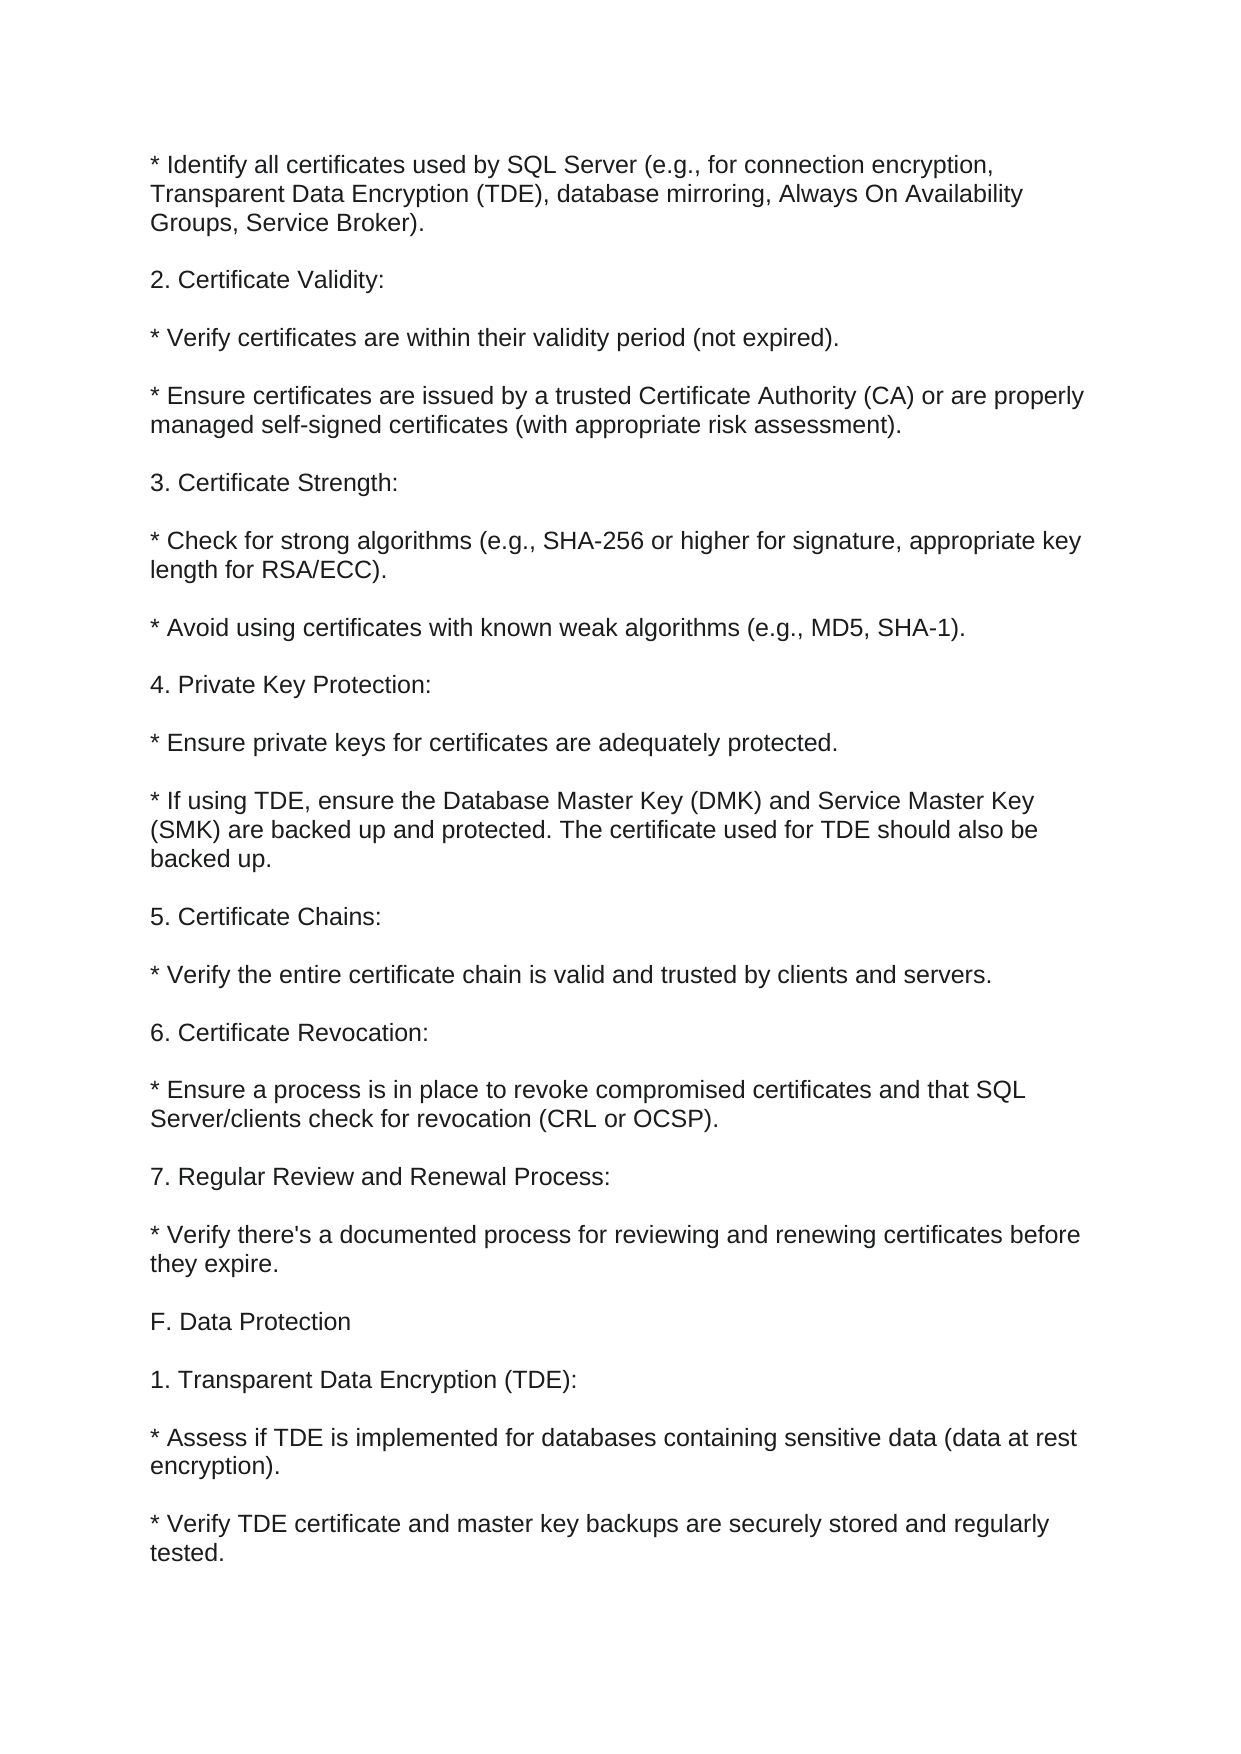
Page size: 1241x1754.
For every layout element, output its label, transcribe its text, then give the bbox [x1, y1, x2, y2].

text * Verify there's a documented process for reviewing and renewing certificates before they expire. [150, 1220, 1090, 1277]
text * Verify certificates are within their validity period (not expired). [150, 323, 1090, 352]
text 4. Private Key Protection: [150, 670, 1090, 699]
text * Avoid using certificates with known weak algorithms (e.g., MD5, SHA-1). [150, 612, 1090, 641]
text F. Data Protection [150, 1307, 1090, 1335]
text * Ensure a process is in place to revoke compromised certificates and that SQL Server/clients check for revocation (CRL or OCSP). [150, 1075, 1090, 1133]
text * If using TDE, ensure the Database Master Key (DMK) and Service Master Key (SMK) are backed up and protected. The certificate used for TDE should also be backed up. [150, 786, 1090, 872]
text 2. Certificate Validity: [150, 265, 1090, 294]
text * Ensure certificates are issued by a trusted Certificate Authority (CA) or are properly managed self-signed certificates (with appropriate risk assessment). [150, 381, 1090, 439]
text 6. Certificate Revocation: [150, 1017, 1090, 1046]
text * Verify the entire certificate chain is valid and trusted by clients and servers. [150, 959, 1090, 988]
text * Verify TDE certificate and master key backups are securely stored and regularly tested. [150, 1509, 1090, 1567]
text * Ensure private keys for certificates are adequately protected. [150, 728, 1090, 757]
text 1. Transparent Data Encryption (TDE): [150, 1364, 1090, 1393]
text * Check for strong algorithms (e.g., SHA-256 or higher for signature, appropriate key length for RSA/ECC). [150, 526, 1090, 583]
text * Identify all certificates used by SQL Server (e.g., for connection encryption, Transparent Data Encryption (TDE), database mirroring, Always On Availability Groups, Service Broker). [150, 150, 1090, 236]
text * Assess if TDE is implemented for databases containing sensitive data (data at rest encryption). [150, 1422, 1090, 1480]
text 7. Regular Review and Renewal Process: [150, 1162, 1090, 1191]
text 3. Certificate Strength: [150, 468, 1090, 497]
text 5. Certificate Chains: [150, 902, 1090, 930]
